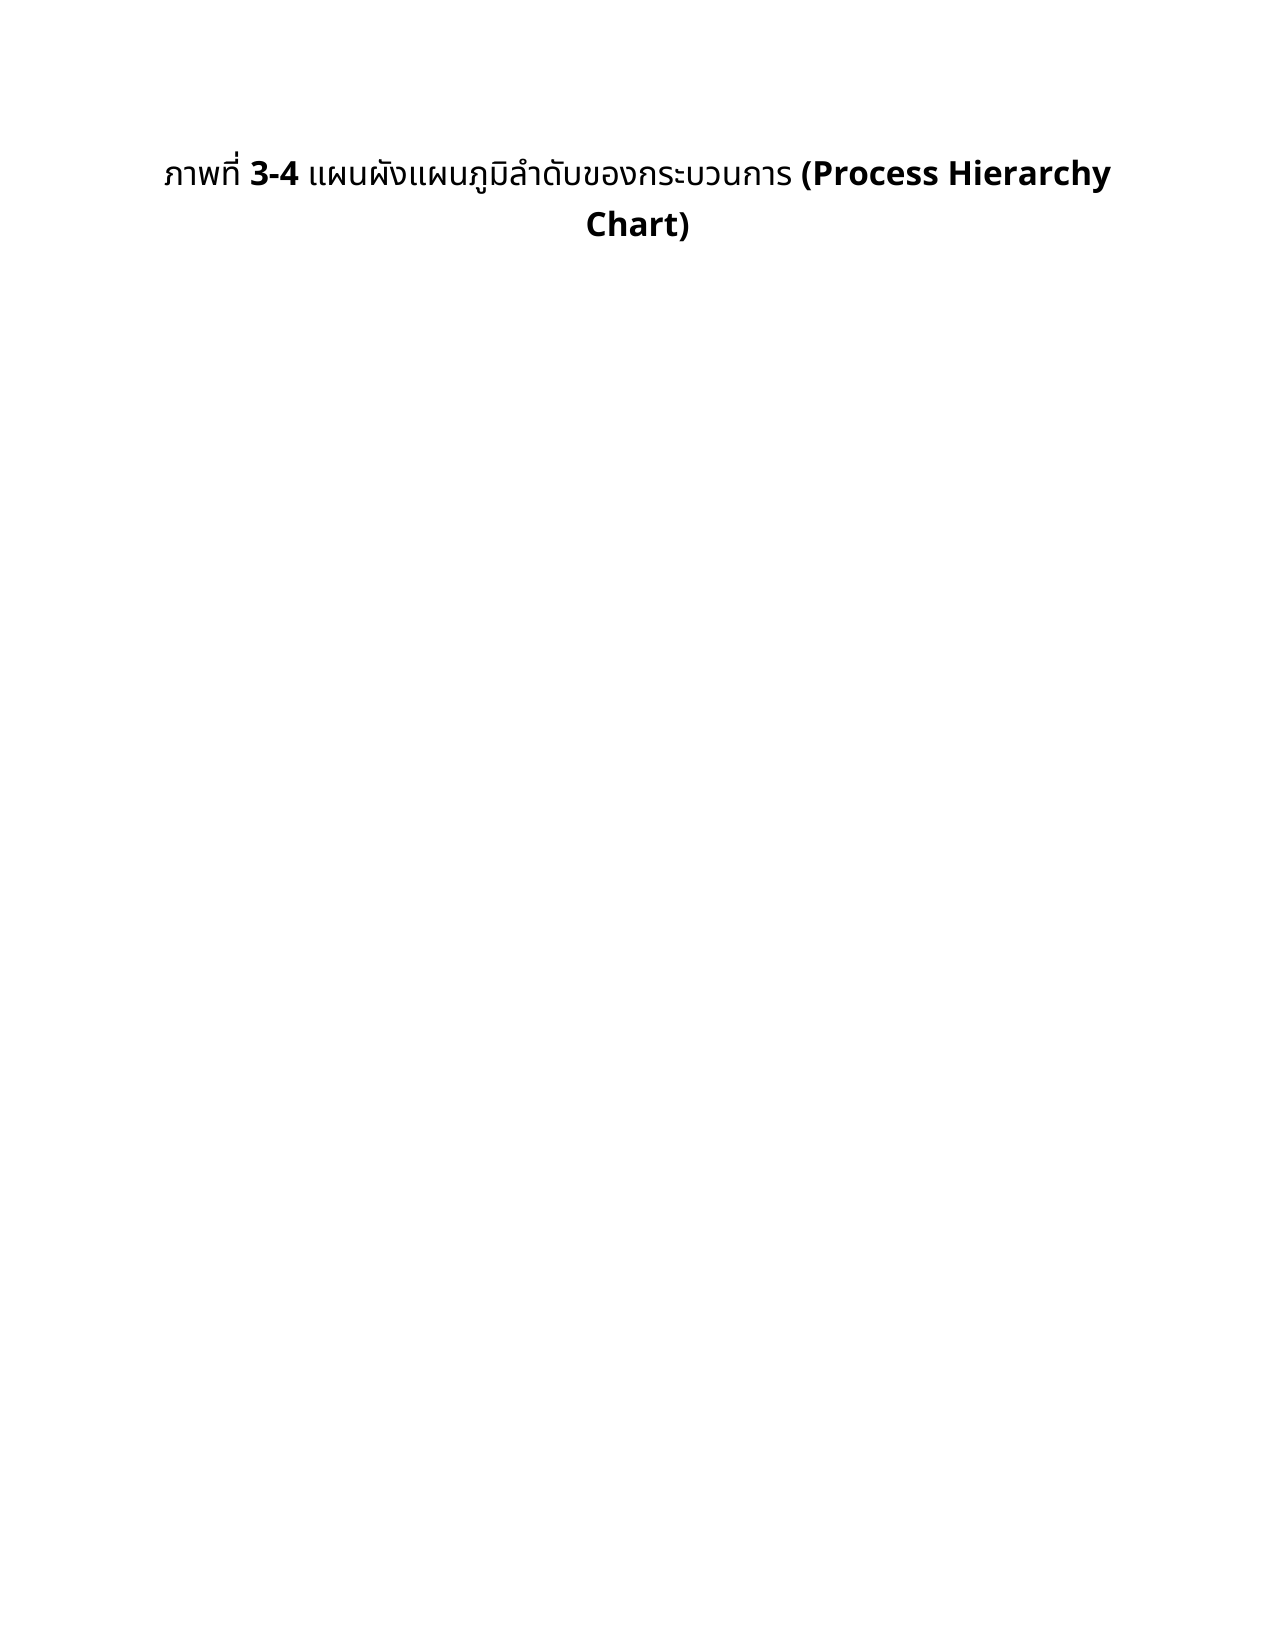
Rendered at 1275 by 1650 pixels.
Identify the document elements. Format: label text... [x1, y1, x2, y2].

text ภาพที่ 3-4 แผนผังแผนภูมิลำดับของกระบวนการ (Process Hierarchy Chart) [150, 150, 1125, 246]
